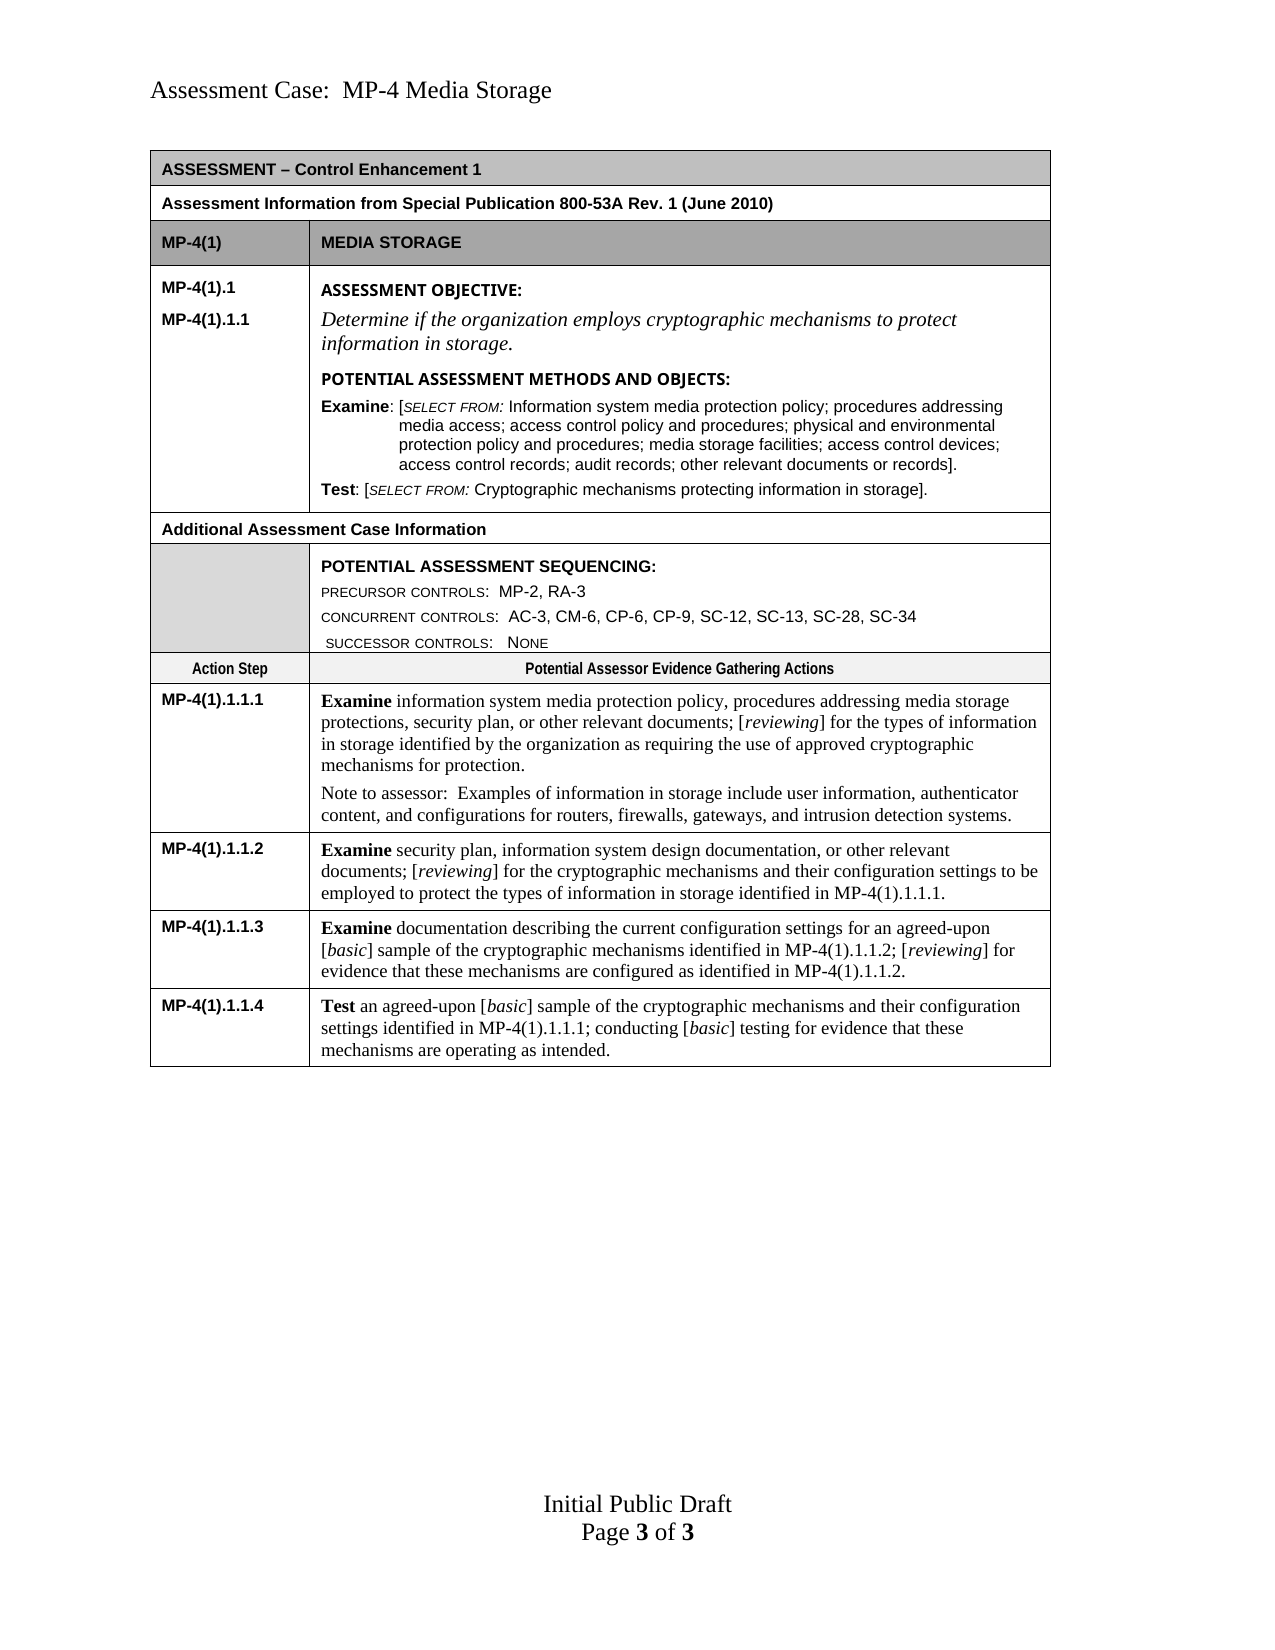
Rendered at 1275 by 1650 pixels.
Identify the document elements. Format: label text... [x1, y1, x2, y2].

table_cell MP-4(1).1.1.3 [151, 911, 309, 988]
table_cell Test an agreed-upon [basic] sample of the cryptographic mechanisms and their configuration settings identified in MP-4(1).1.1.1; conducting [basic] testing for evidence that these mechanisms are operating as intended. [310, 989, 1050, 1066]
table_cell Examine documentation describing the current configuration settings for an agreed-upon [basic] sample of the cryptographic mechanisms identified in MP-4(1).1.1.2; [reviewing] for evidence that these mechanisms are configured as identified in MP-4(1).1.1.2. [310, 911, 1050, 988]
table_cell Additional Assessment Case Information [151, 513, 1050, 543]
table_cell MP-4(1).1.1.4 [151, 989, 309, 1066]
table_cell Examine information system media protection policy, procedures addressing media storage protections, security plan, or other relevant documents; [reviewing] for the types of information in storage identified by the organization as requiring the use of approved cryptographic mechanisms for protection. Note to assessor: Examples of information in storage include user information, authenticator content, and configurations for routers, firewalls, gateways, and intrusion detection systems. [310, 684, 1050, 832]
table_cell MEDIA STORAGE [310, 221, 1050, 265]
table_cell MP-4(1).1 MP-4(1).1.1 [151, 266, 309, 512]
table_cell Potential Assessor Evidence Gathering Actions [310, 653, 1050, 682]
table_cell Examine security plan, information system design documentation, or other relevant documents; [reviewing] for the cryptographic mechanisms and their configuration settings to be employed to protect the types of information in storage identified in MP-4(1).1.1.1. [310, 833, 1050, 910]
table_cell MP-4(1) [151, 221, 309, 265]
table_cell Assessment Information from Special Publication 800-53A Rev. 1 (June 2010) [151, 186, 1050, 219]
table_header ASSESSMENT – Control Enhancement 1 [151, 151, 1050, 185]
table_cell [151, 544, 309, 652]
table_cell MP-4(1).1.1.2 [151, 833, 309, 910]
table_cell MP-4(1).1.1.1 [151, 684, 309, 832]
table_cell ASSESSMENT OBJECTIVE: Determine if the organization employs cryptographic mechanisms to protect information in storage. POTENTIAL ASSESSMENT METHODS AND OBJECTS: Examine: [select from: Information system media protection policy; procedures addressing media access; access control policy and procedures; physical and environmental protection policy and procedures; media storage facilities; access control devices; access control records; audit records; other relevant documents or records]. Test: [select from: Cryptographic mechanisms protecting information in storage]. [310, 266, 1050, 512]
table_cell Action Step [151, 653, 309, 682]
table_cell POTENTIAL ASSESSMENT SEQUENCING: precursor controls: MP-2, RA-3 concurrent controls: AC-3, CM-6, CP-6, CP-9, SC-12, SC-13, SC-28, SC-34 successor controls: None [310, 544, 1050, 652]
